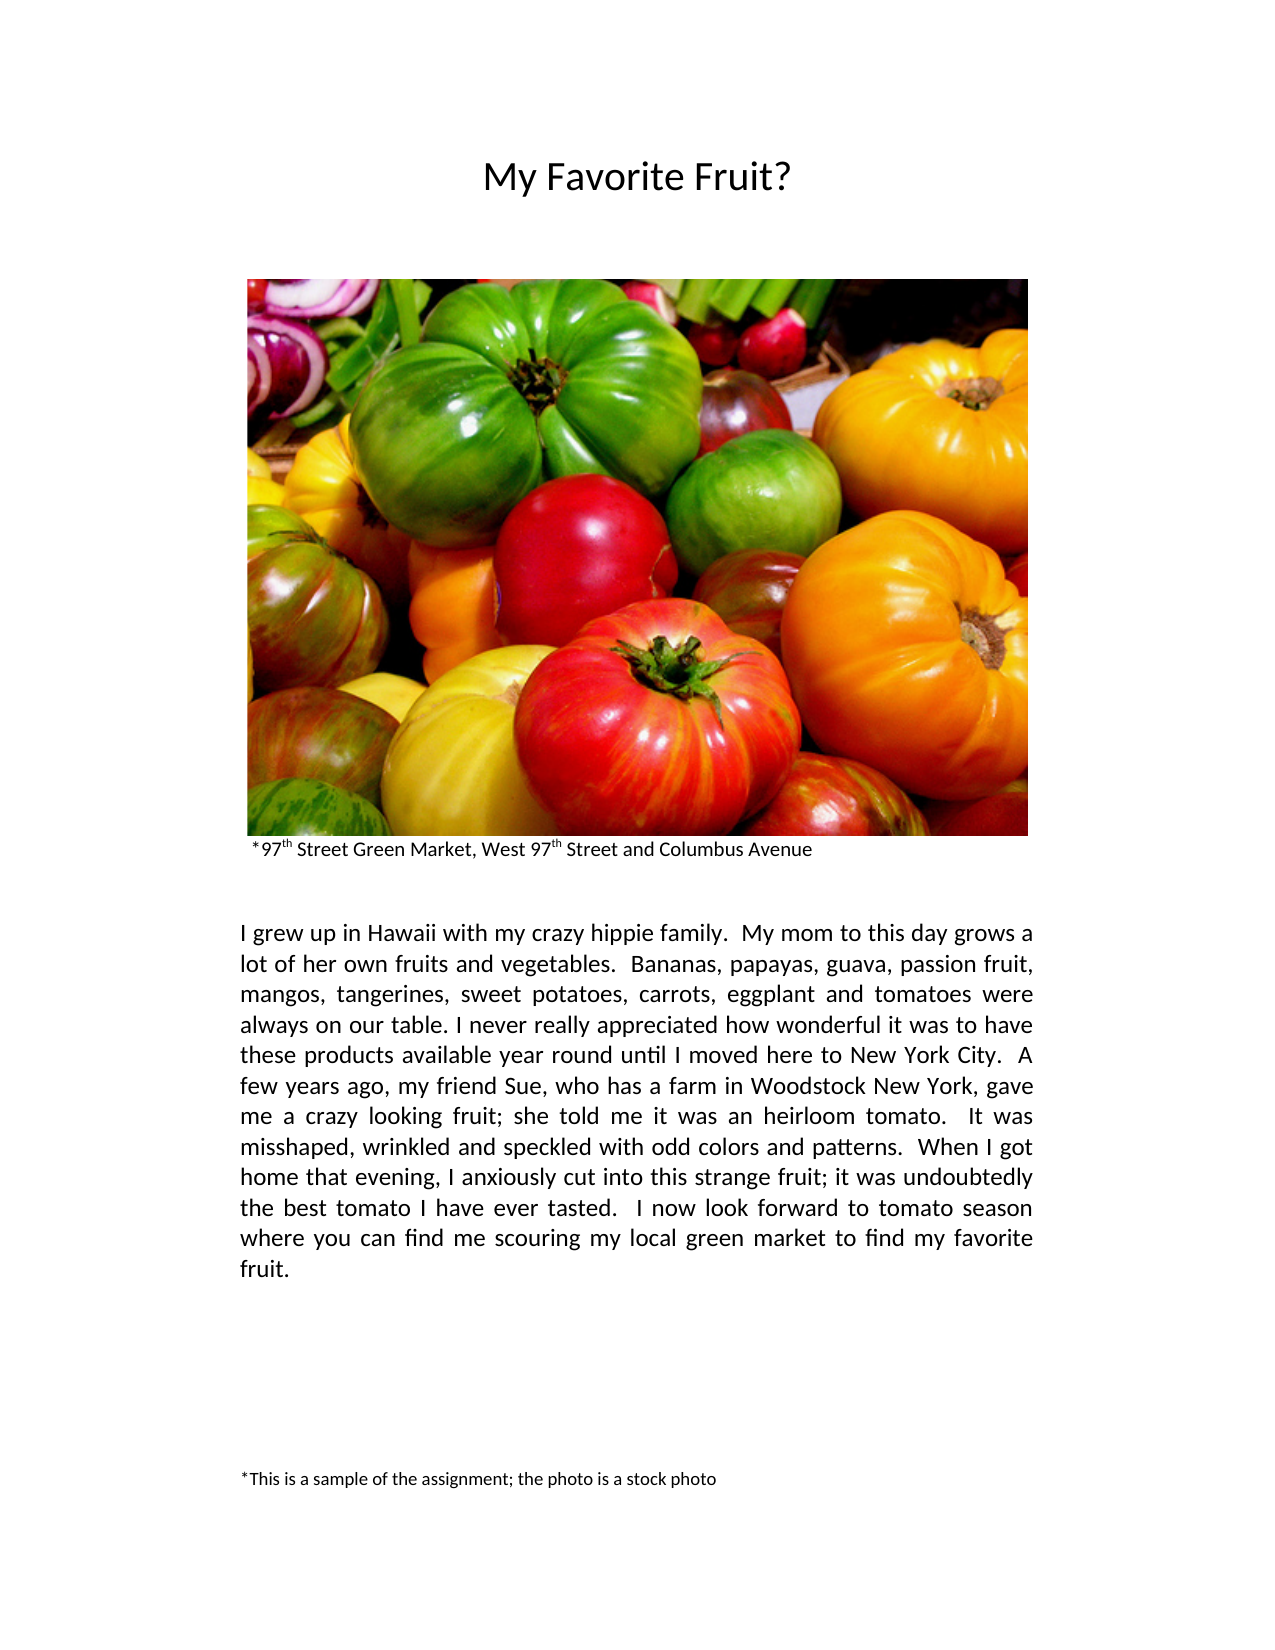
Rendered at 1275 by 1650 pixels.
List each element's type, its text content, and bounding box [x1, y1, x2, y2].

text My Favorite Fruit? [240, 150, 1035, 201]
text *This is a sample of the assignment; the photo is a stock photo [240, 1467, 1035, 1490]
text I grew up in Hawaii with my crazy hippie family. My mom to this day grows a lot of her own fruits and vegetables. Bananas, papayas, guava, passion fruit, mangos, tangerines, sweet potatoes, carrots, eggplant and tomatoes were always on our table. I never really appreciated how wonderful it was to have these products available year round until I moved here to New York City. A few years ago, my friend Sue, who has a farm in Woodstock New York, gave me a crazy looking fruit; she told me it was an heirloom tomato. It was misshaped, wrinkled and speckled with odd colors and patterns. When I got home that evening, I anxiously cut into this strange fruit; it was undoubtedly the best tomato I have ever tasted. I now look forward to tomato season where you can find me scouring my local green market to find my favorite fruit. [240, 917, 1035, 1284]
picture [247, 279, 1028, 836]
text *97th Street Green Market, West 97th Street and Columbus Avenue [240, 836, 1035, 861]
